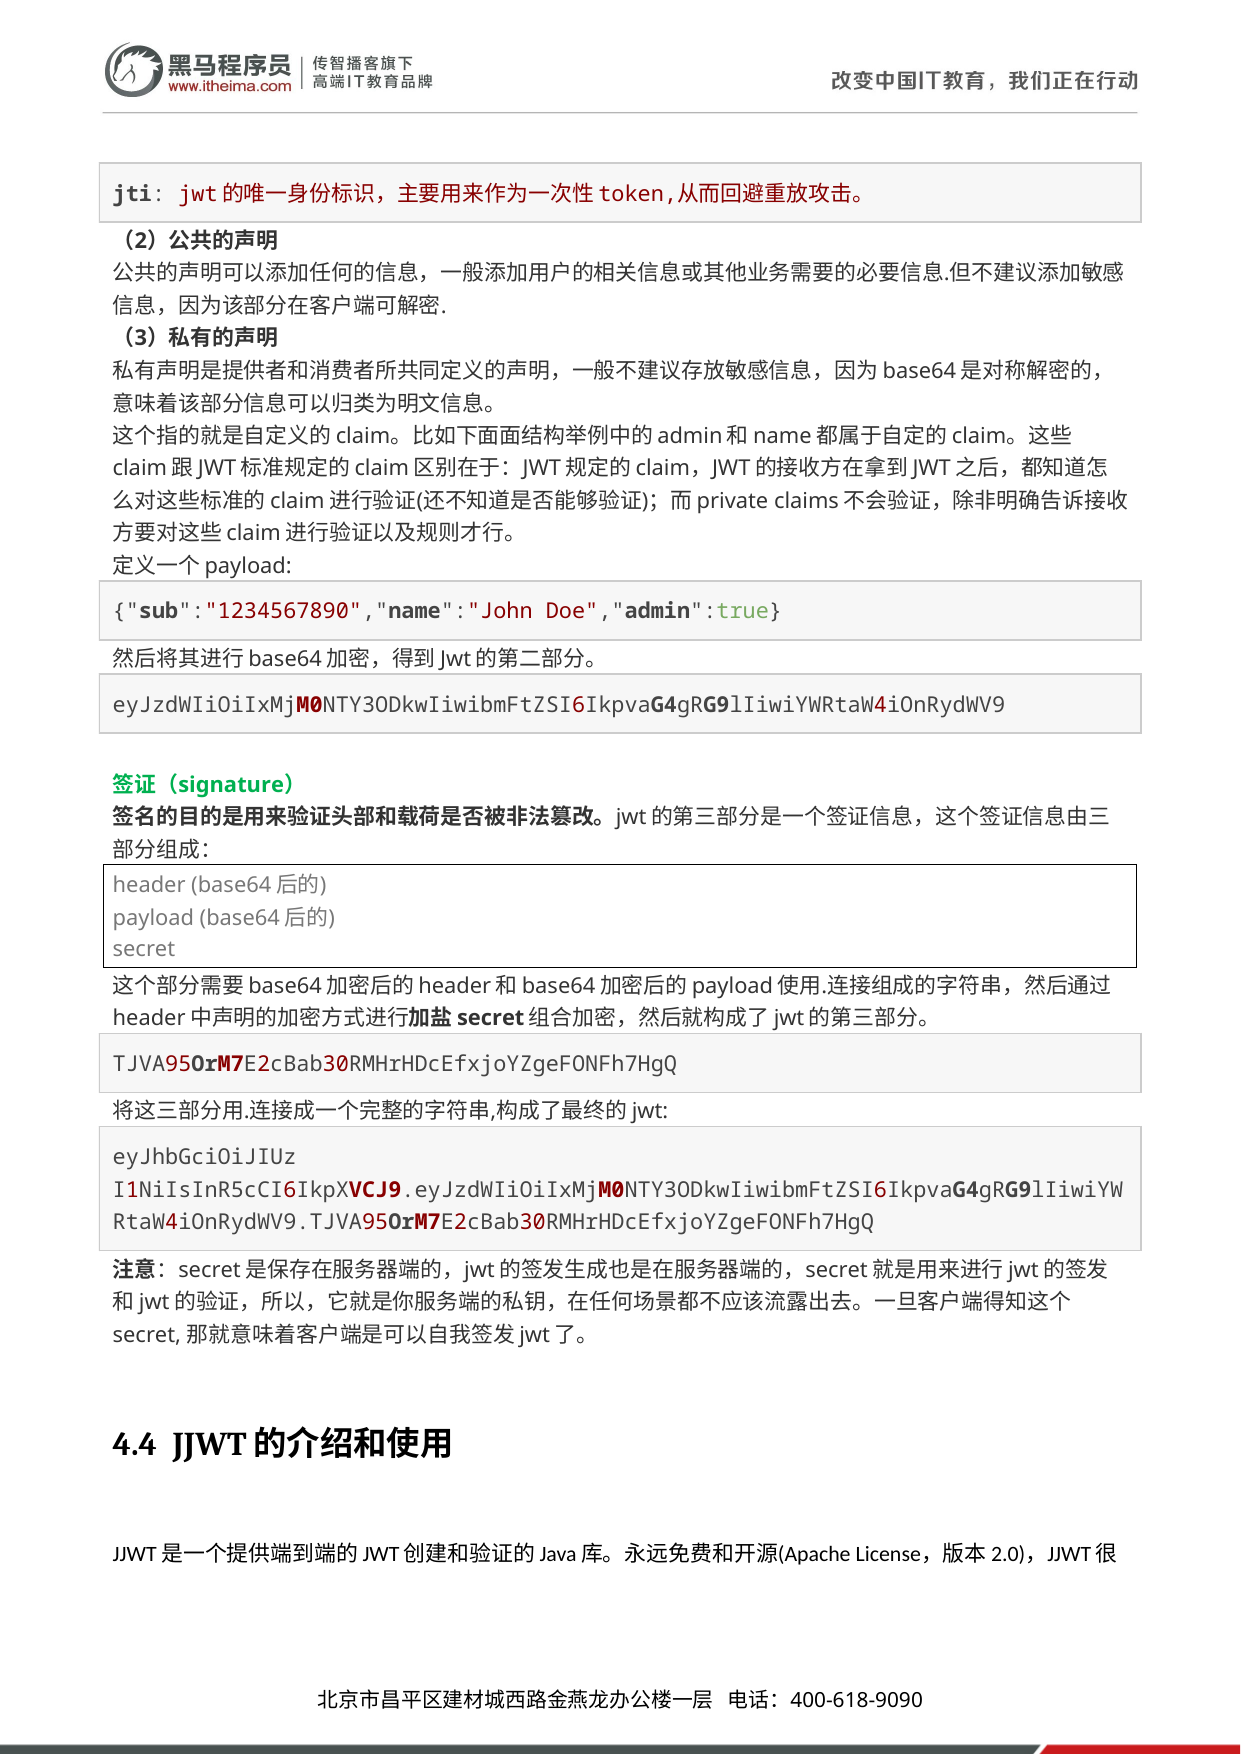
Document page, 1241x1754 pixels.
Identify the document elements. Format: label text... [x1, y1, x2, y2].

text 然后将其进行base64加密，得到Jwt的第二部分。 [112, 641, 1128, 673]
subtitle JJWT的介绍和使用 [112, 1408, 1128, 1473]
text 签证（signature） [112, 766, 1128, 799]
text 定义一个payload: [112, 548, 1128, 580]
text （2）公共的声明 [112, 223, 1128, 255]
text 私有声明是提供者和消费者所共同定义的声明，一般不建议存放敏感信息，因为base64是对称解密的，意味着该部分信息可以归类为明文信息。 [112, 353, 1128, 418]
text 将这三部分用.连接成一个完整的字符串,构成了最终的jwt: [112, 1093, 1128, 1126]
text 这个部分需要base64加密后的header和base64加密后的payload使用.连接组成的字符串，然后通过header中声明的加密方式进行加盐secret组合加密，然后就构成了jwt的第三部分。 [112, 968, 1128, 1033]
text （3）私有的声明 [112, 320, 1128, 353]
text 这个指的就是自定义的claim。比如下面面结构举例中的admin和name都属于自定的claim。这些claim跟JWT标准规定的claim区别在于：JWT规定的claim，JWT的接收方在拿到JWT之后，都知道怎么对这些标准的claim进行验证(还不知道是否能够验证)；而private claims不会验证，除非明确告诉接收方要对这些claim进行验证以及规则才行。 [112, 418, 1128, 548]
text eyJhbGciOiJIUzI1NiIsInR5cCI6IkpXVCJ9.eyJzdWIiOiIxMjM0NTY3ODkwIiwibmFtZSI6IkpvaG4gRG9lIiwiYWRtaW4iOnRydWV9.TJVA95OrM7E2cBab30RMHrHDcEfxjoYZgeFONFh7HgQ [100, 1127, 1140, 1250]
text eyJzdWIiOiIxMjM0NTY3ODkwIiwibmFtZSI6IkpvaG4gRG9lIiwiYWRtaW4iOnRydWV9 [100, 675, 1140, 732]
text secret [104, 929, 1136, 967]
text 公共的声明可以添加任何的信息，一般添加用户的相关信息或其他业务需要的必要信息.但不建议添加敏感信息，因为该部分在客户端可解密. [112, 255, 1128, 320]
text TJVA95OrM7E2cBab30RMHrHDcEfxjoYZgeFONFh7HgQ [100, 1034, 1140, 1092]
picture [0, 4, 1240, 121]
text 注意：secret是保存在服务器端的，jwt的签发生成也是在服务器端的，secret就是用来进行jwt的签发和jwt的验证，所以，它就是你服务端的私钥，在任何场景都不应该流露出去。一旦客户端得知这个secret, 那就意味着客户端是可以自我签发jwt了。 [112, 1251, 1128, 1349]
text header (base64后的) [104, 865, 1136, 899]
text payload (base64后的) [112, 899, 1128, 929]
text {"sub":"1234567890","name":"John Doe","admin":true} [100, 582, 1140, 639]
picture [0, 1686, 1241, 1754]
text 签名的目的是用来验证头部和载荷是否被非法篡改。jwt的第三部分是一个签证信息，这个签证信息由三部分组成： [112, 799, 1128, 864]
text jti: jwt的唯一身份标识，主要用来作为一次性token,从而回避重放攻击。 [100, 164, 1140, 221]
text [112, 1536, 1128, 1568]
